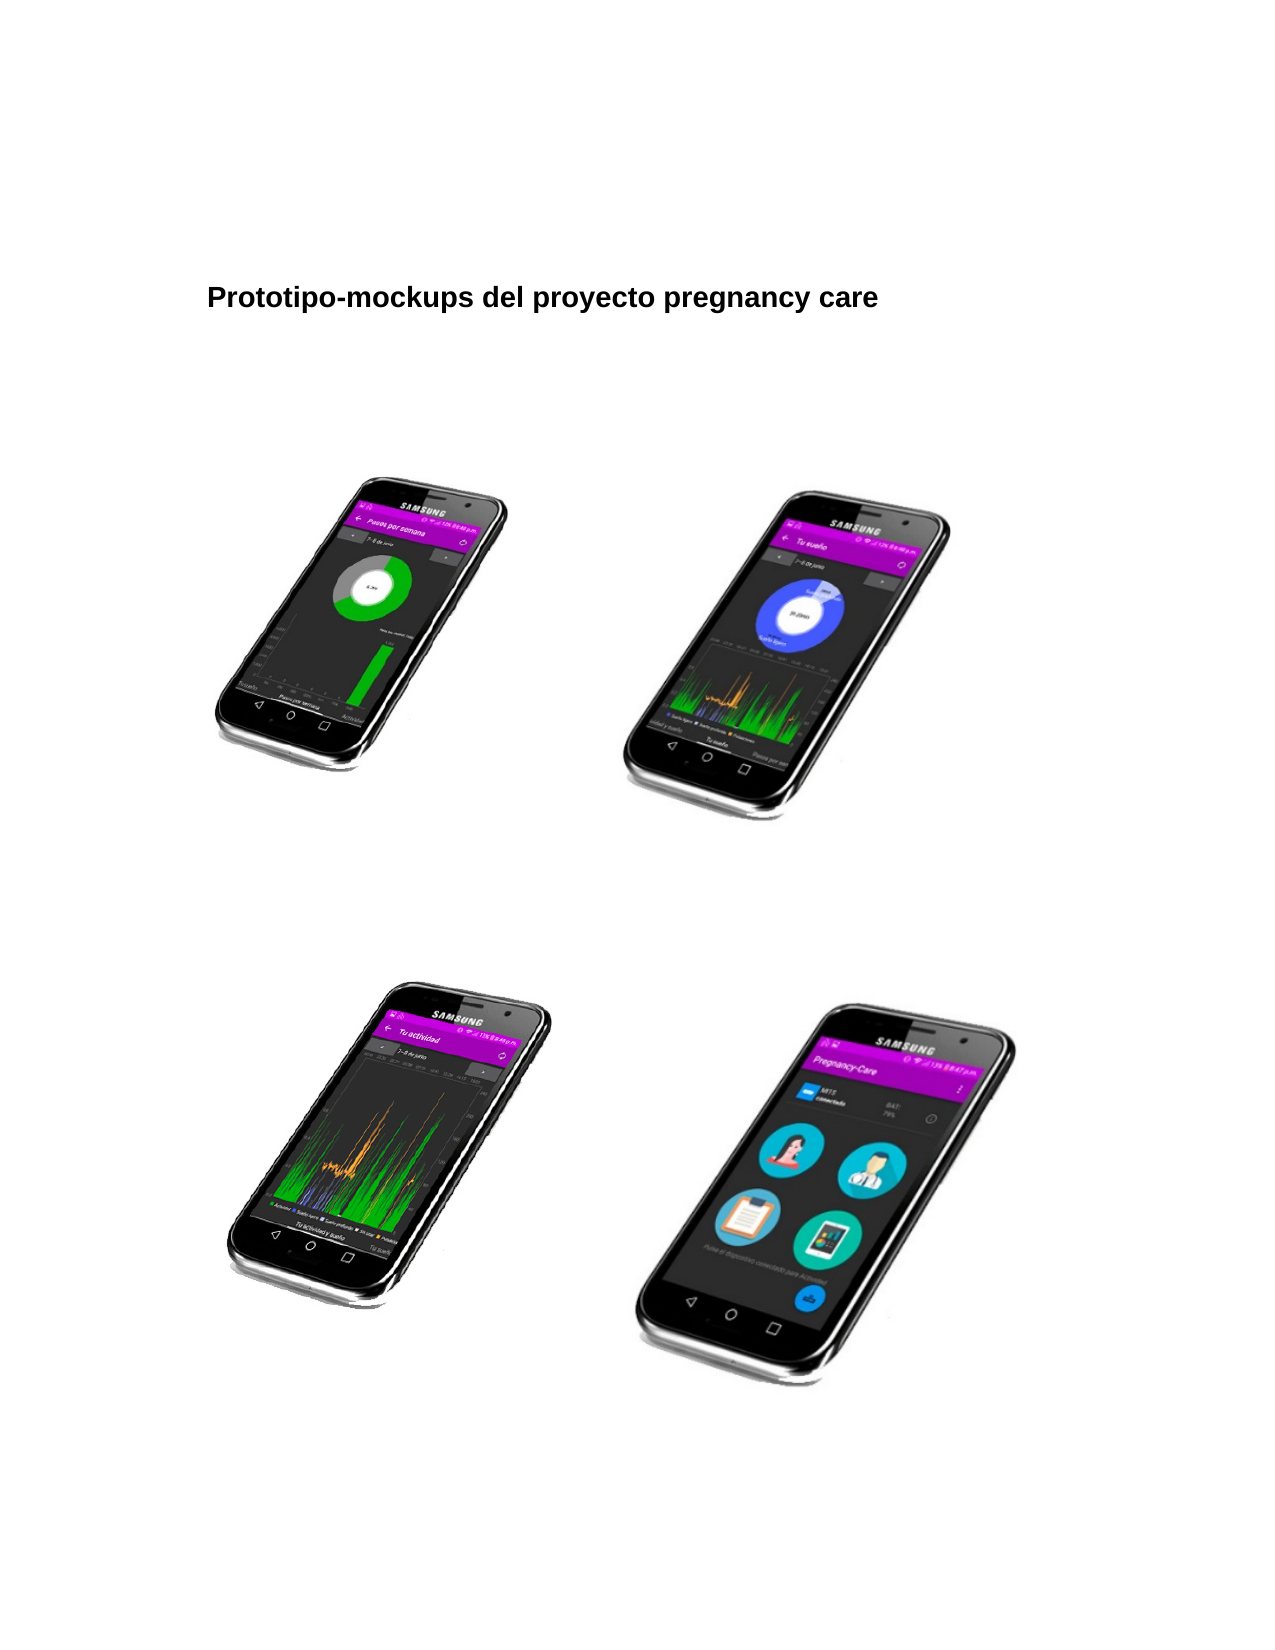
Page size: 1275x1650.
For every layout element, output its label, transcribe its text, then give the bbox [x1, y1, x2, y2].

picture [603, 343, 1041, 1553]
text Prototipo-mockups del proyecto pregnancy care [207, 279, 1127, 313]
picture [197, 345, 573, 1451]
